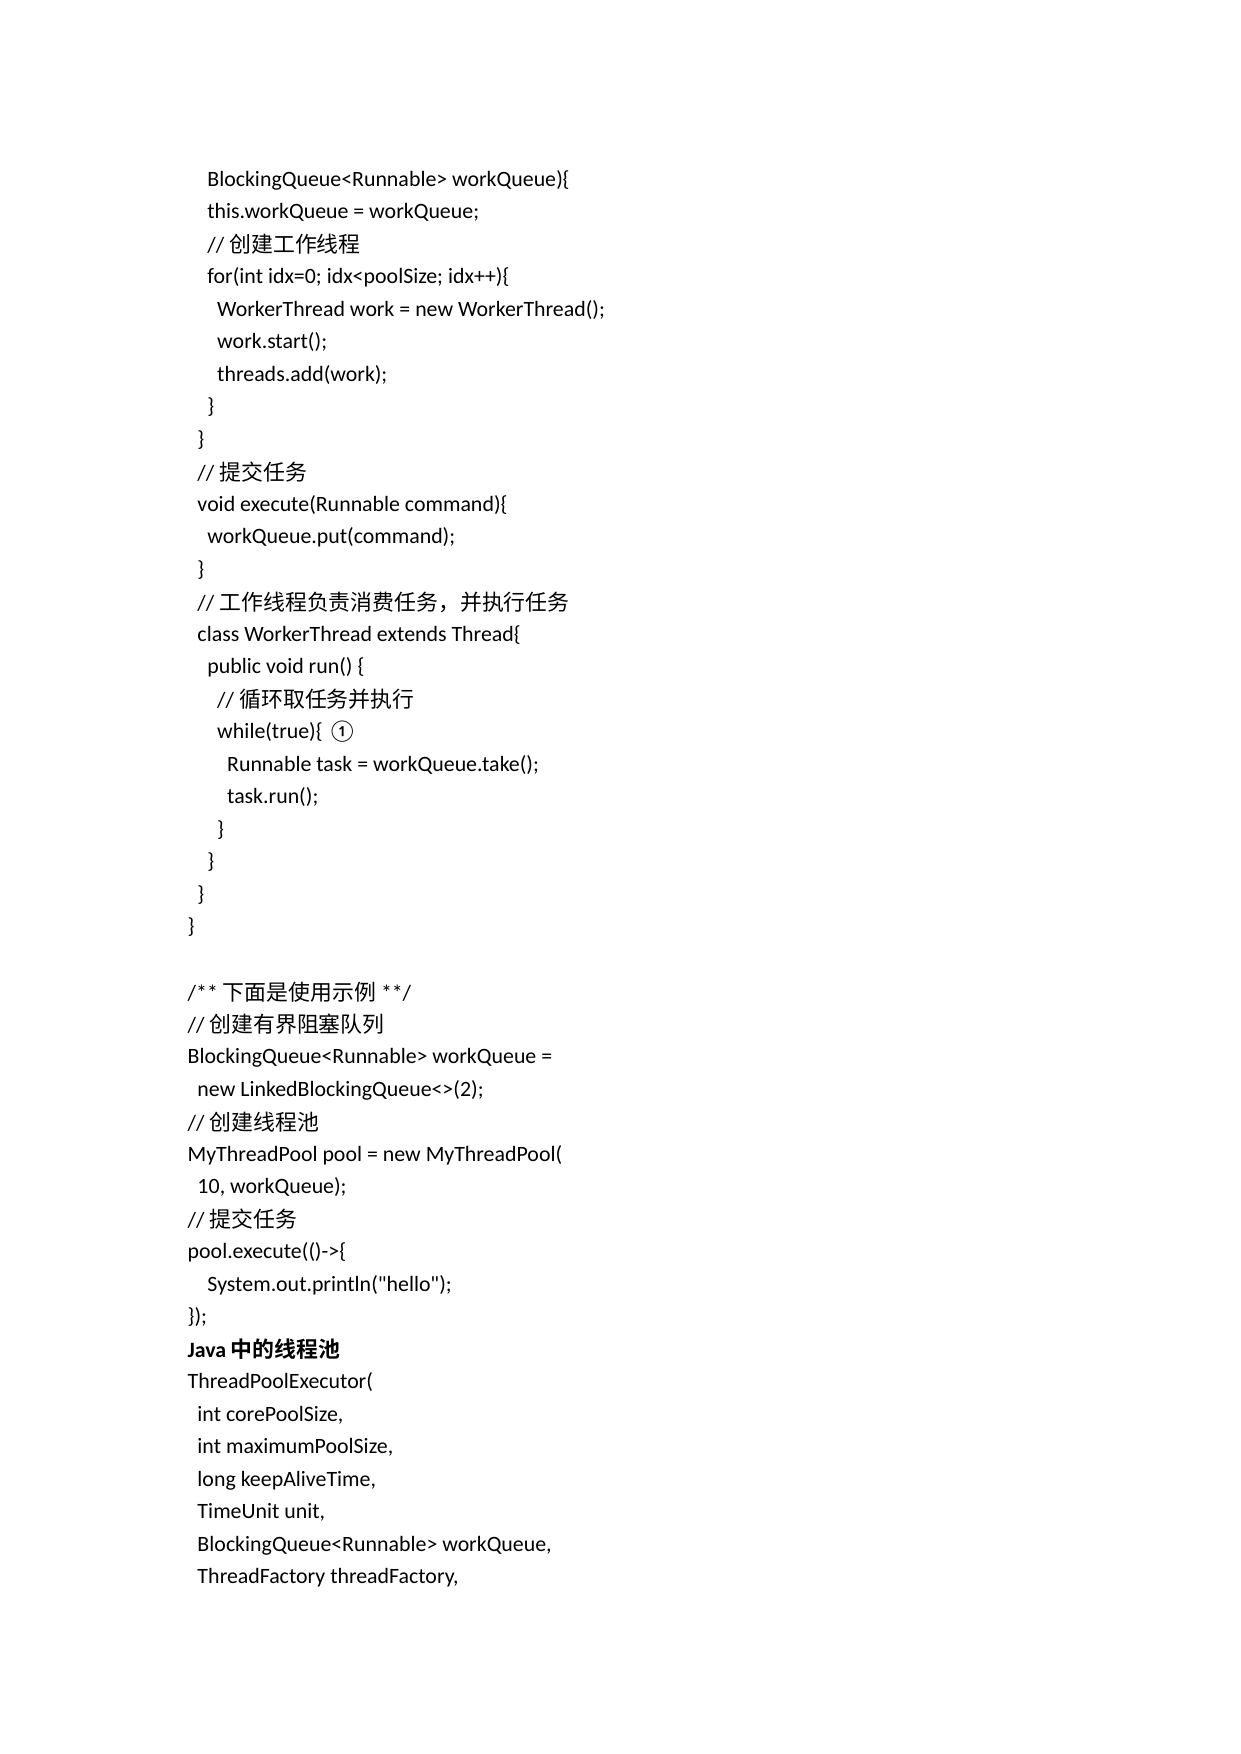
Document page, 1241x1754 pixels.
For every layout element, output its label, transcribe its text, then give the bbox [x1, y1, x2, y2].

list // 创建线程池 [187, 1104, 1053, 1137]
list Java中的线程池 [187, 1332, 1053, 1364]
list } [187, 389, 1053, 422]
list int maximumPoolSize, [187, 1429, 1053, 1462]
list pool.execute(()->{ [187, 1234, 1053, 1267]
list workQueue.put(command); [187, 519, 1053, 552]
list new LinkedBlockingQueue<>(2); [187, 1072, 1053, 1104]
list } [187, 844, 1053, 877]
list } [187, 812, 1053, 844]
list this.workQueue = workQueue; [187, 194, 1053, 227]
list // 提交任务 [187, 454, 1053, 487]
list void execute(Runnable command){ [187, 487, 1053, 519]
list task.run(); [187, 779, 1053, 812]
list // 循环取任务并执行 [187, 682, 1053, 714]
list for(int idx=0; idx<poolSize; idx++){ [187, 259, 1053, 292]
list while(true){ ① [187, 714, 1053, 747]
list public void run() { [187, 649, 1053, 682]
list threads.add(work); [187, 357, 1053, 389]
list BlockingQueue<Runnable> workQueue, [187, 1527, 1053, 1559]
list Runnable task = workQueue.take(); [187, 747, 1053, 779]
list System.out.println("hello"); [187, 1267, 1053, 1299]
list } [187, 909, 1053, 942]
list class WorkerThread extends Thread{ [187, 617, 1053, 649]
list TimeUnit unit, [187, 1494, 1053, 1527]
list // 提交任务 [187, 1202, 1053, 1234]
list // 创建有界阻塞队列 [187, 1007, 1053, 1039]
list BlockingQueue<Runnable> workQueue = [187, 1039, 1053, 1072]
list long keepAliveTime, [187, 1462, 1053, 1494]
list // 创建工作线程 [187, 227, 1053, 259]
list work.start(); [187, 324, 1053, 357]
list int corePoolSize, [187, 1397, 1053, 1429]
list MyThreadPool pool = new MyThreadPool( [187, 1137, 1053, 1169]
list 10, workQueue); [187, 1169, 1053, 1202]
list // 工作线程负责消费任务，并执行任务 [187, 584, 1053, 617]
list ThreadFactory threadFactory, [187, 1559, 1053, 1592]
list } [187, 422, 1053, 454]
list } [187, 552, 1053, 584]
list ThreadPoolExecutor( [187, 1364, 1053, 1397]
list WorkerThread work = new WorkerThread(); [187, 292, 1053, 324]
list } [187, 877, 1053, 909]
list BlockingQueue<Runnable> workQueue){ [187, 162, 1053, 194]
list }); [187, 1299, 1053, 1332]
list /** 下面是使用示例 **/ [187, 974, 1053, 1007]
